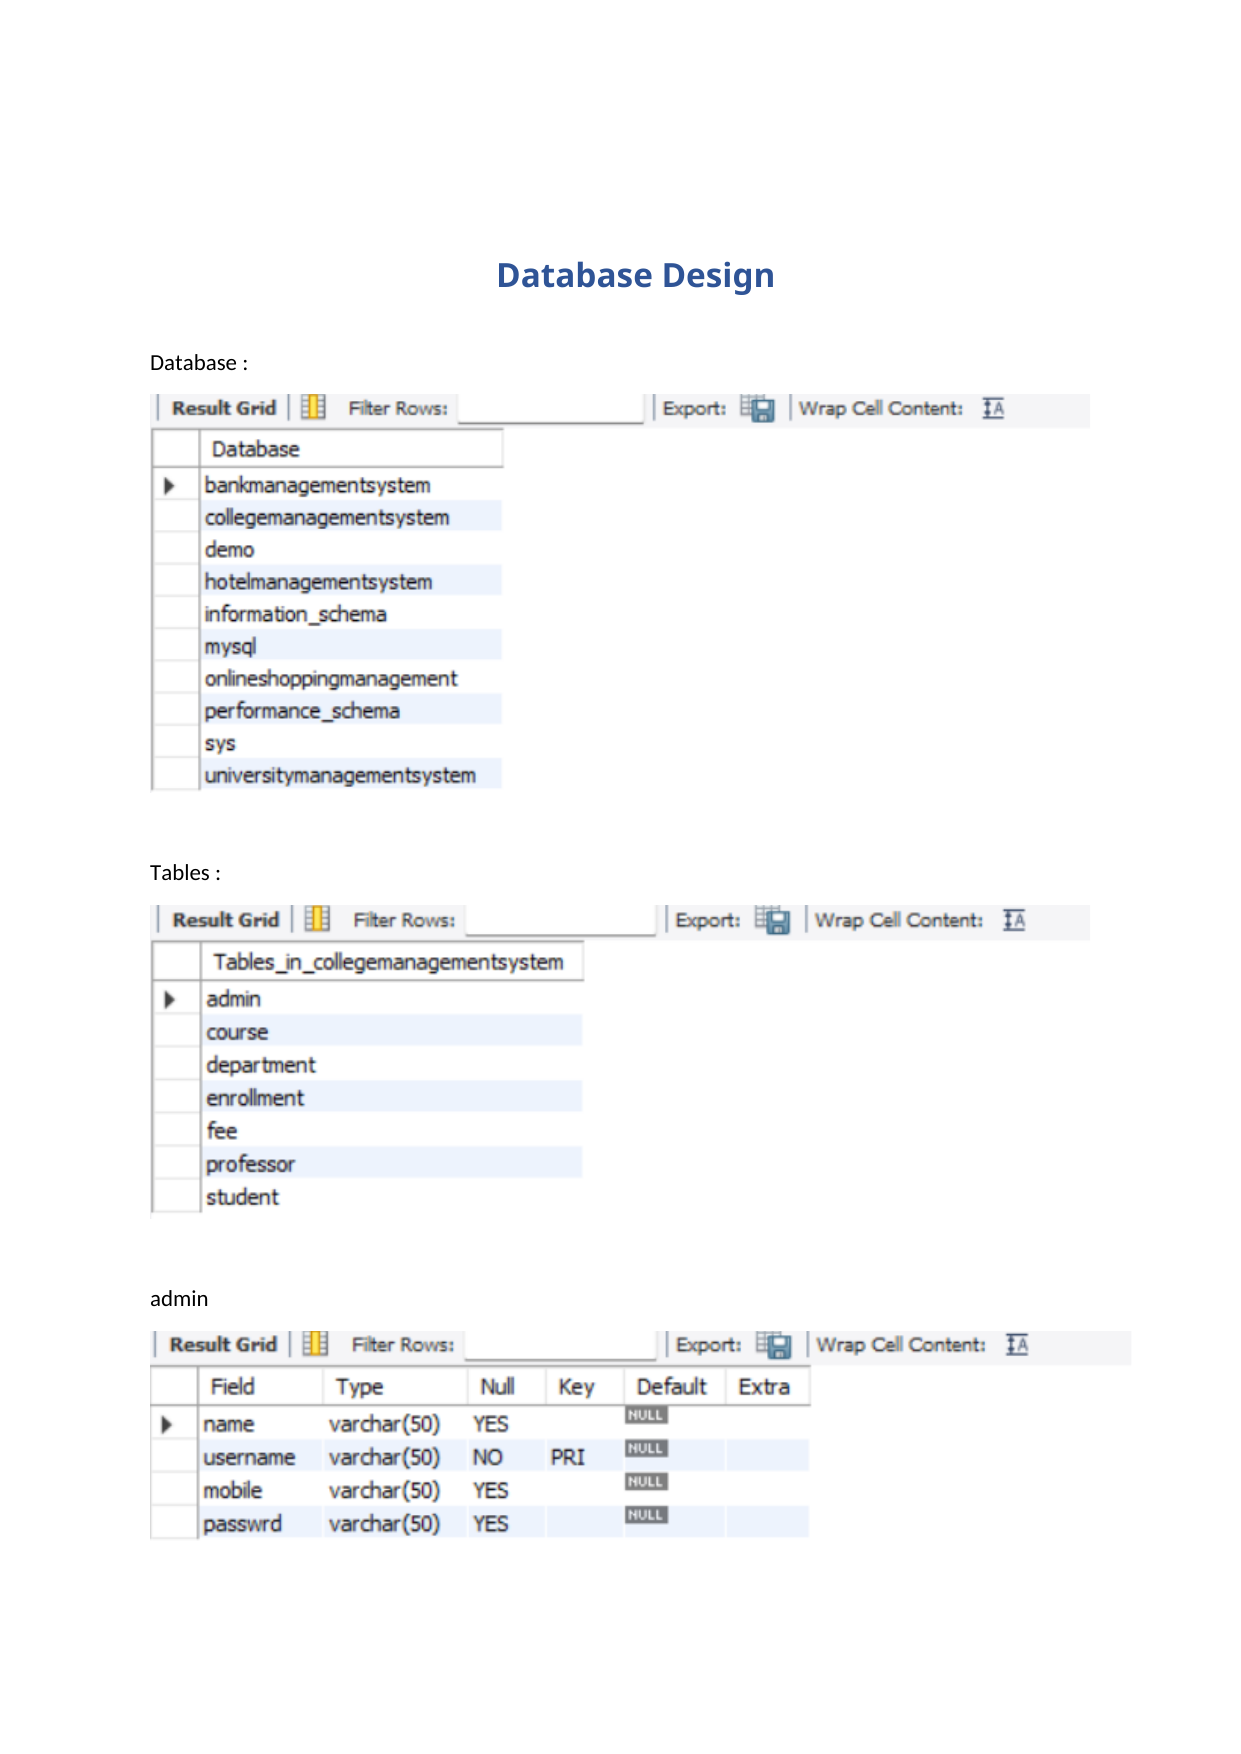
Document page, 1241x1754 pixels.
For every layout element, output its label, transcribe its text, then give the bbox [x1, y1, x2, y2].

text admin [150, 1284, 1090, 1312]
picture [150, 394, 1091, 793]
text Tables : [150, 858, 1090, 886]
text Database : [150, 348, 1090, 376]
picture [150, 1331, 1132, 1550]
subtitle Database Design [150, 252, 1090, 297]
picture [150, 905, 1091, 1219]
